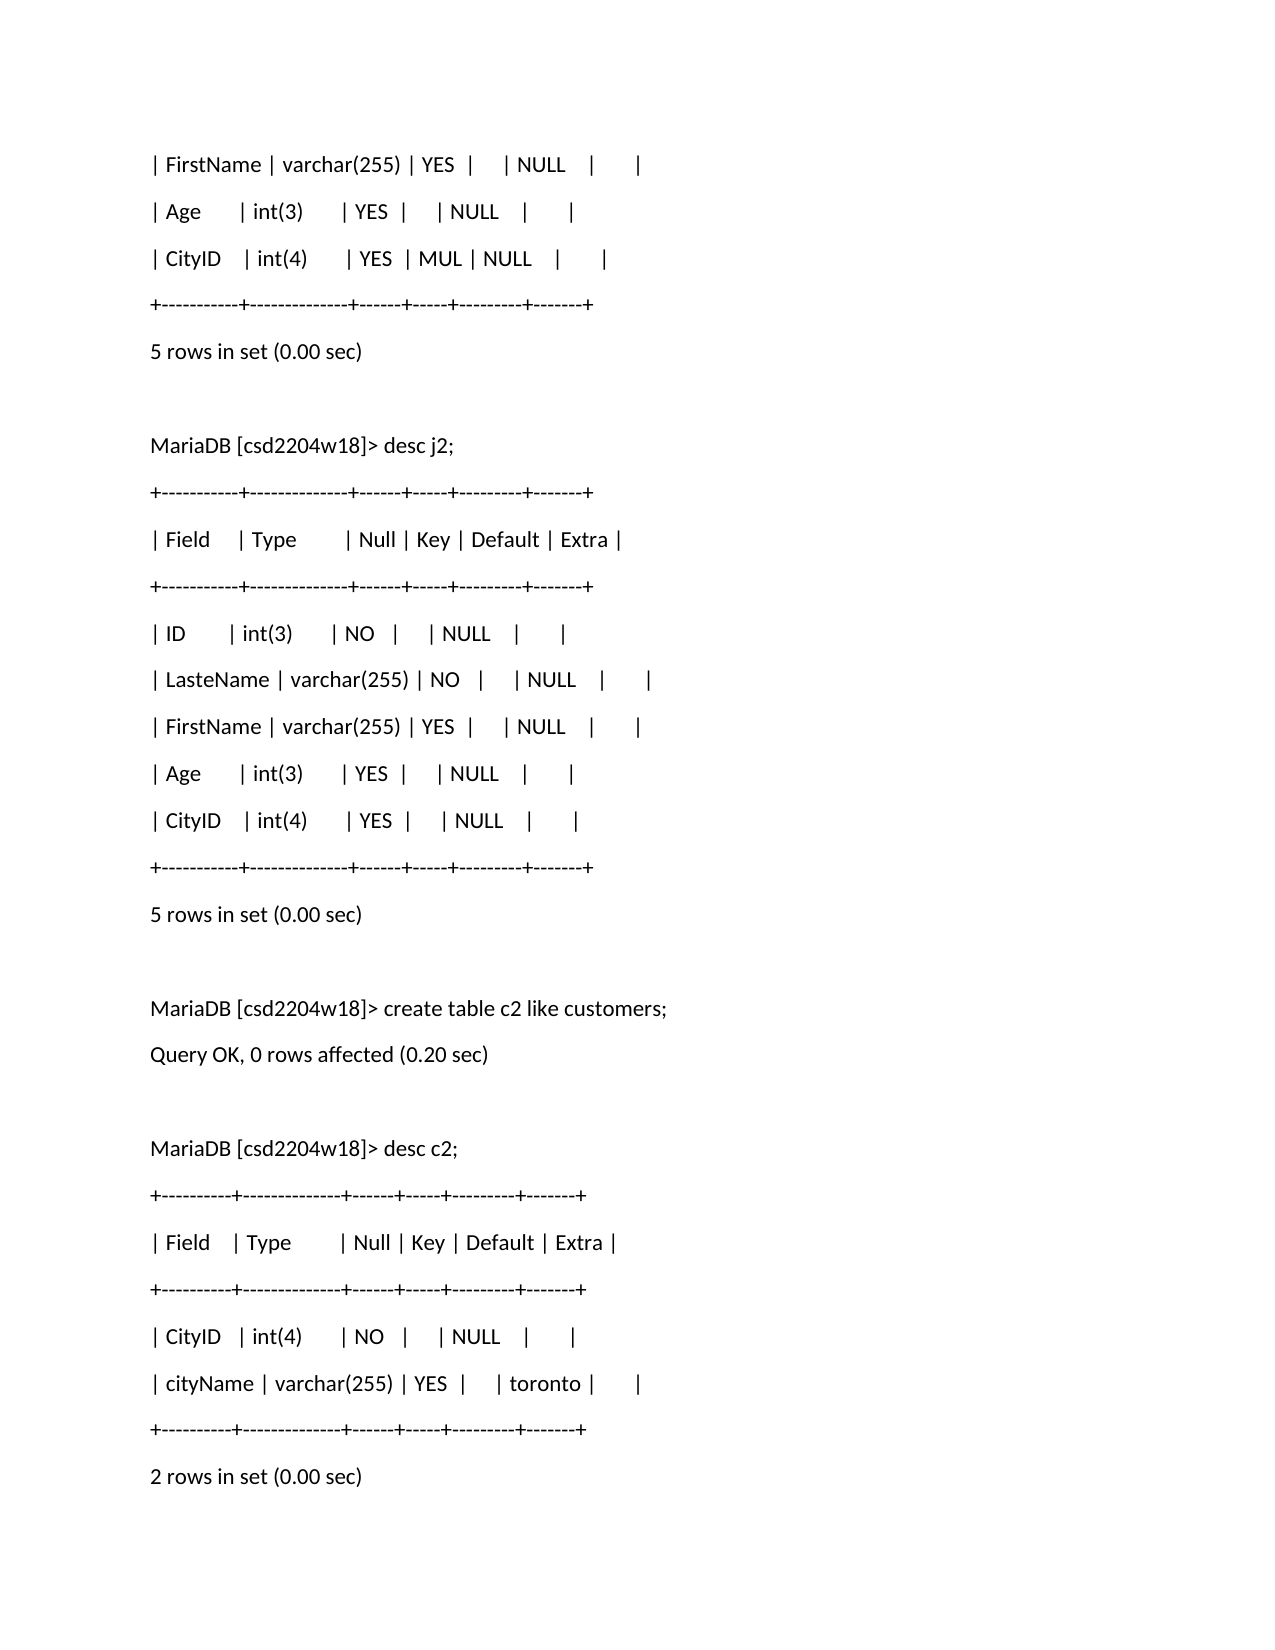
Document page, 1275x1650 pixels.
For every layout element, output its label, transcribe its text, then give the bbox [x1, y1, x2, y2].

text +-----------+--------------+------+-----+---------+-------+ [150, 853, 1125, 881]
text | FirstName | varchar(255) | YES | | NULL | | [150, 150, 1125, 178]
text 5 rows in set (0.00 sec) [150, 337, 1125, 366]
text | CityID | int(4) | YES | MUL | NULL | | [150, 244, 1125, 272]
text | Age | int(3) | YES | | NULL | | [150, 759, 1125, 787]
text 5 rows in set (0.00 sec) [150, 900, 1125, 928]
text | LasteName | varchar(255) | NO | | NULL | | [150, 666, 1125, 694]
text MariaDB [csd2204w18]> desc j2; [150, 431, 1125, 459]
text +----------+--------------+------+-----+---------+-------+ [150, 1181, 1125, 1209]
text +----------+--------------+------+-----+---------+-------+ [150, 1275, 1125, 1303]
text +----------+--------------+------+-----+---------+-------+ [150, 1416, 1125, 1444]
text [150, 291, 1125, 319]
text | Field | Type | Null | Key | Default | Extra | [150, 1228, 1125, 1256]
text | Field | Type | Null | Key | Default | Extra | [150, 525, 1125, 553]
text | ID | int(3) | NO | | NULL | | [150, 619, 1125, 647]
text | CityID | int(4) | YES | | NULL | | [150, 806, 1125, 834]
text | Age | int(3) | YES | | NULL | | [150, 197, 1125, 225]
text +-----------+--------------+------+-----+---------+-------+ [150, 478, 1125, 506]
text 2 rows in set (0.00 sec) [150, 1462, 1125, 1491]
text Query OK, 0 rows affected (0.20 sec) [150, 1041, 1125, 1069]
text MariaDB [csd2204w18]> desc c2; [150, 1134, 1125, 1162]
text +-----------+--------------+------+-----+---------+-------+ [150, 572, 1125, 600]
text | FirstName | varchar(255) | YES | | NULL | | [150, 712, 1125, 741]
text | CityID | int(4) | NO | | NULL | | [150, 1322, 1125, 1350]
text MariaDB [csd2204w18]> create table c2 like customers; [150, 994, 1125, 1022]
text | cityName | varchar(255) | YES | | toronto | | [150, 1369, 1125, 1397]
